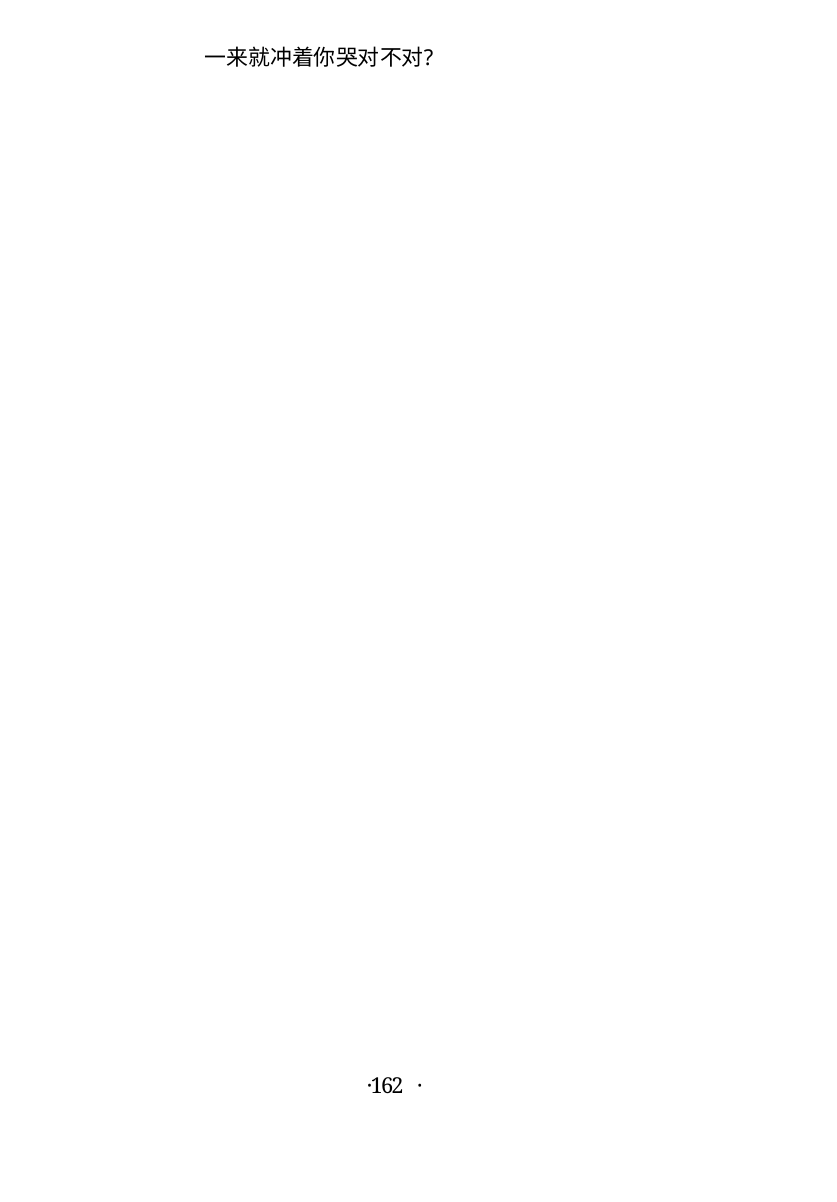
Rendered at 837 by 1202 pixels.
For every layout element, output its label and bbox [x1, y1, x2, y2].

text [137, 42, 688, 71]
